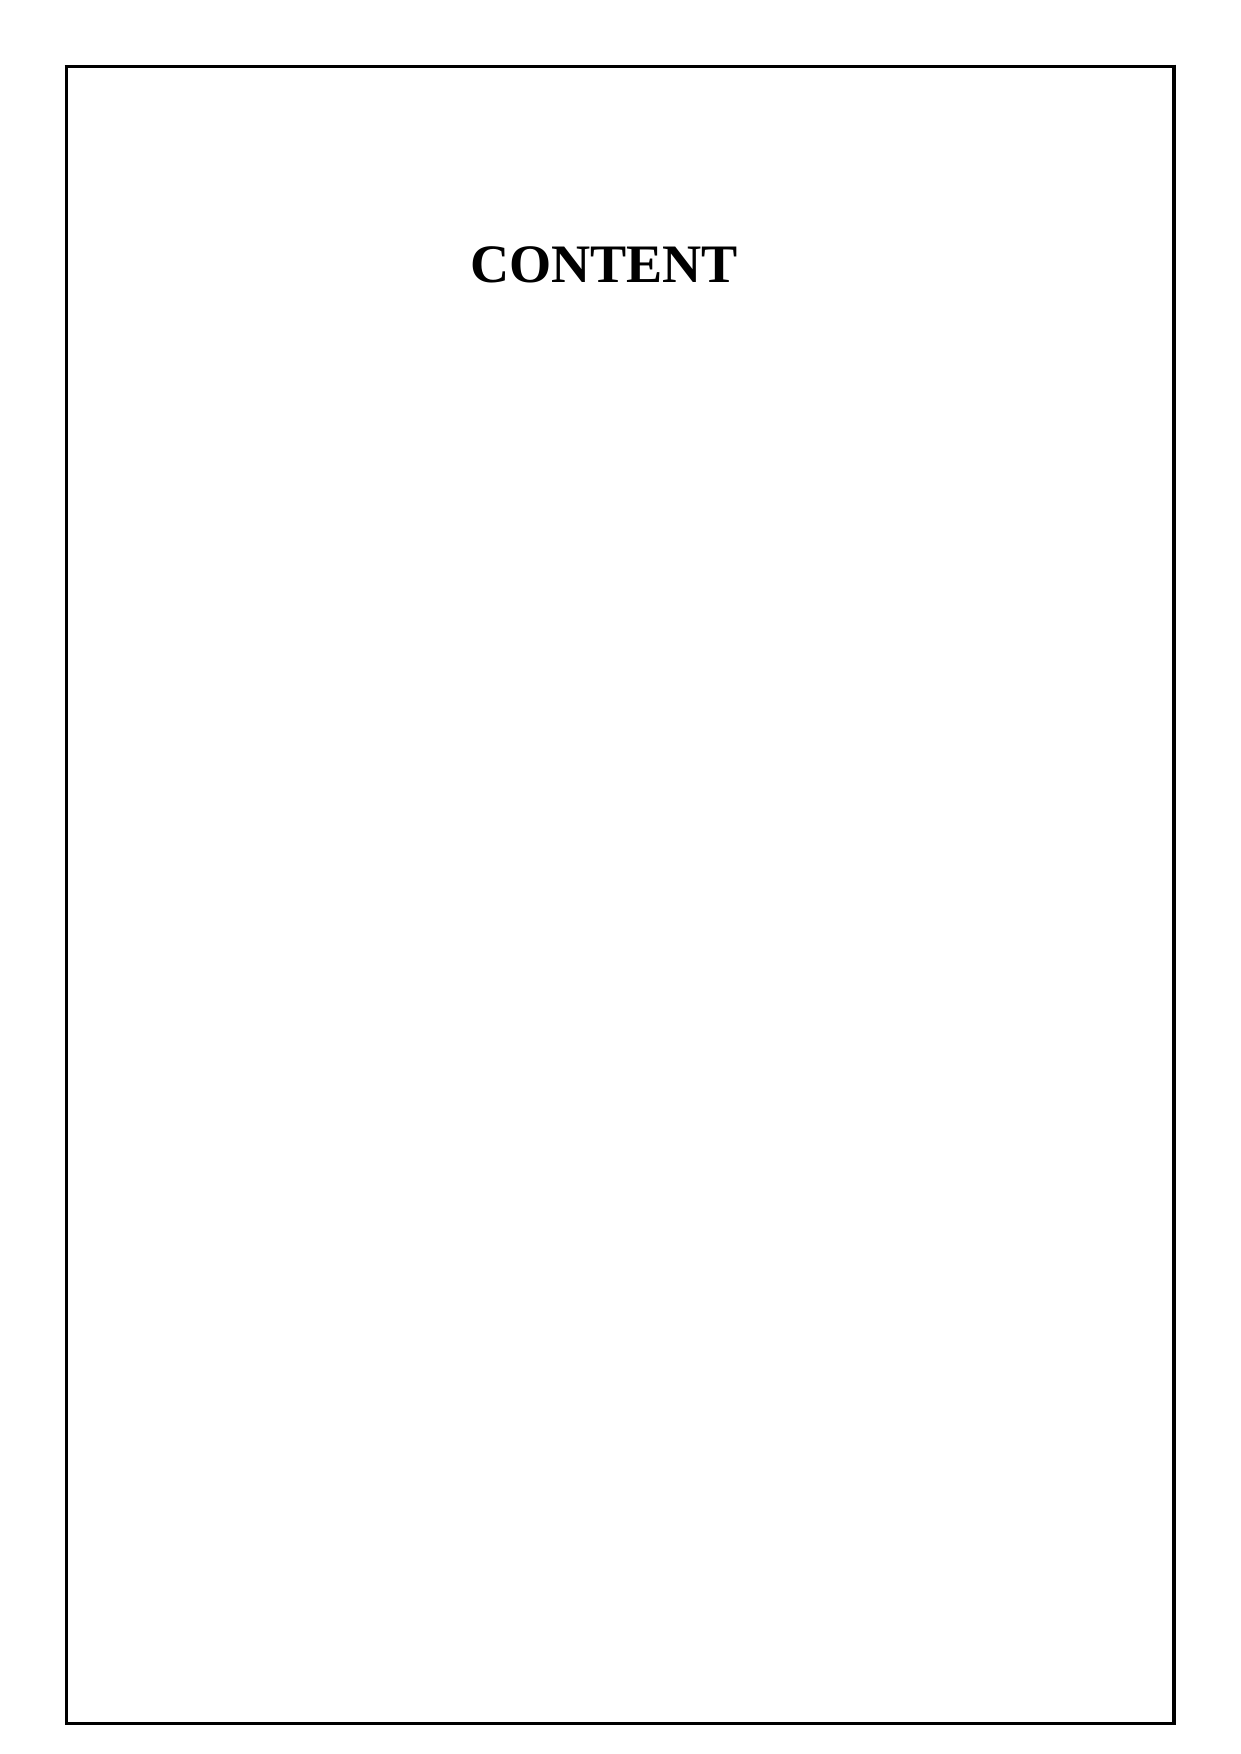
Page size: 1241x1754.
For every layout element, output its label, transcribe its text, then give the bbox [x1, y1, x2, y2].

text CONTENT [98, 231, 1110, 294]
